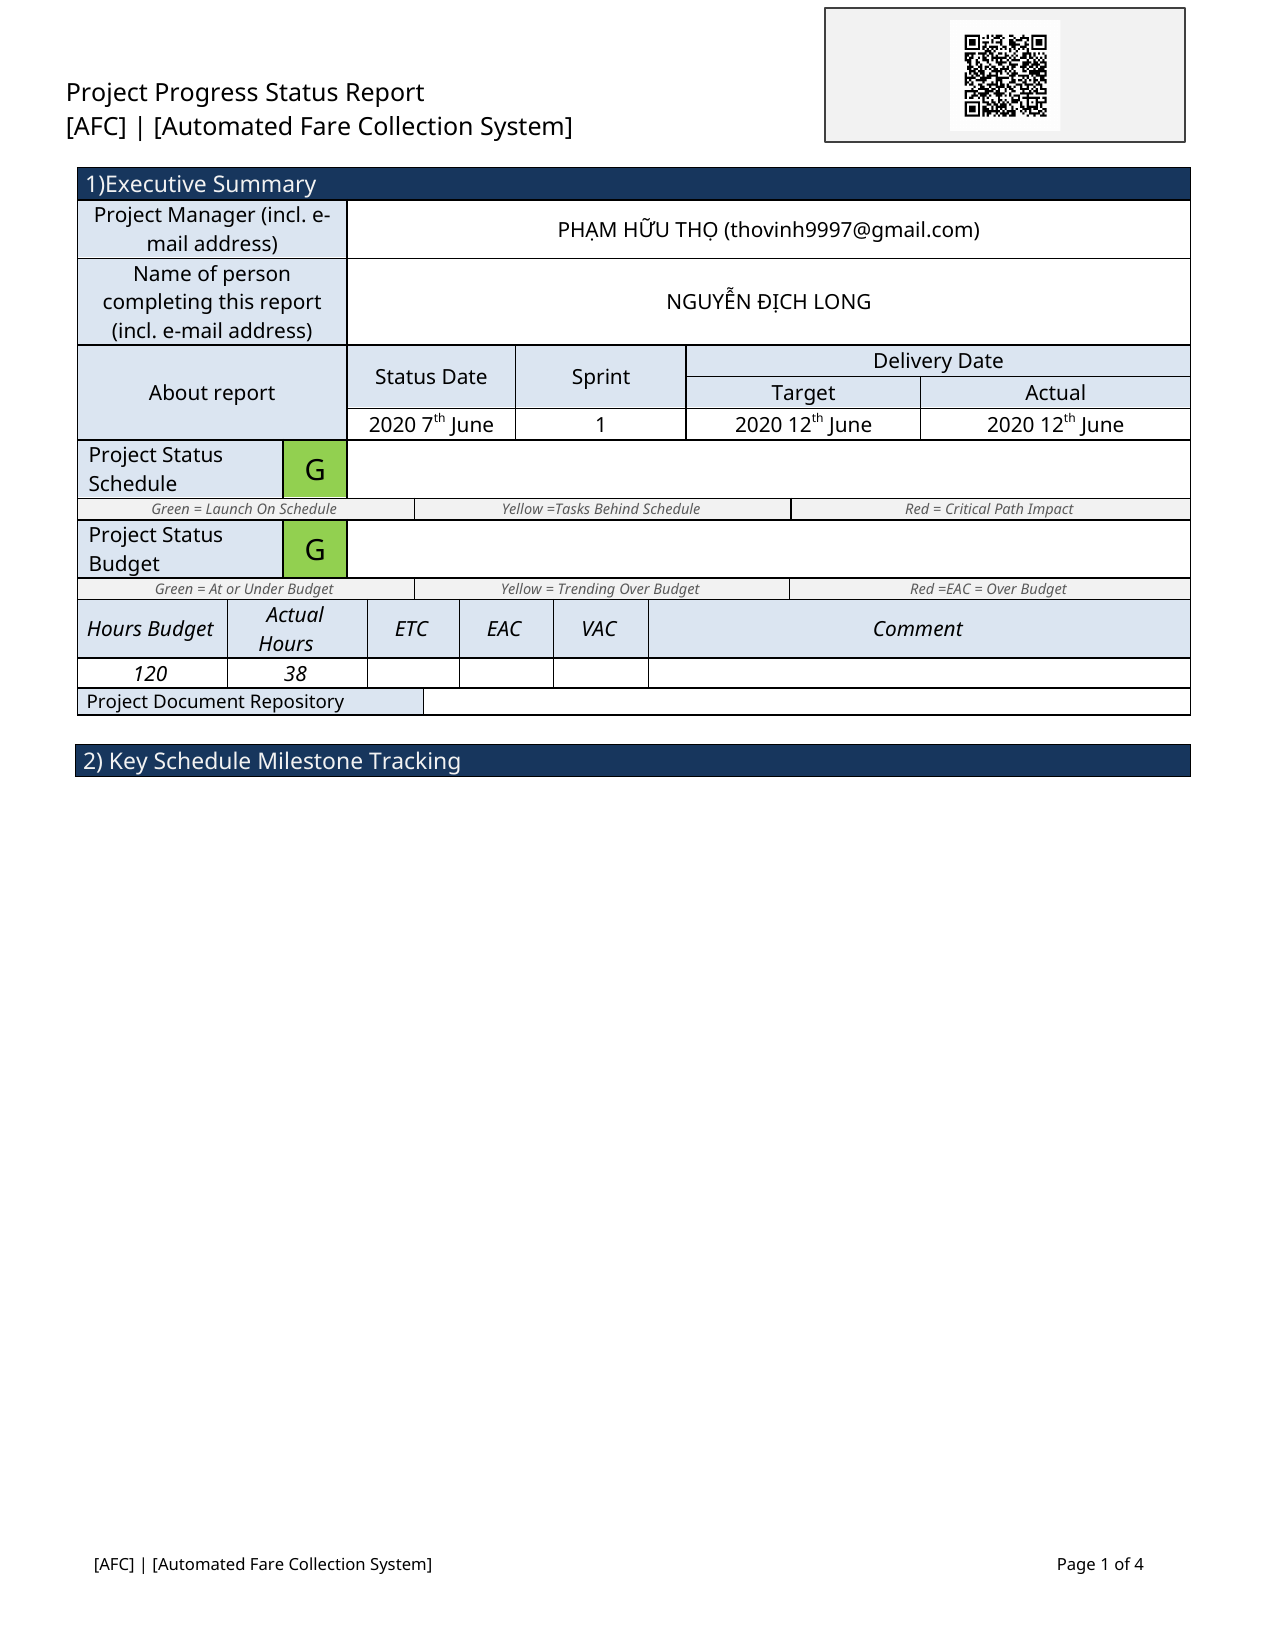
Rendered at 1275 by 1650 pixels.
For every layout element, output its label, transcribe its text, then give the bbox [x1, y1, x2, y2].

picture [950, 20, 1061, 131]
table_cell Project Status Schedule [78, 441, 282, 497]
table_cell EAC [460, 600, 553, 657]
table_cell Green = Launch On Schedule [78, 499, 414, 519]
table_cell Status Date [348, 346, 515, 407]
table_cell 1 [516, 409, 685, 439]
table_cell [348, 441, 1190, 497]
table_cell [460, 659, 553, 687]
table_cell PHẠM HỮU THỌ (thovinh9997@gmail.com) [348, 201, 1190, 257]
table_cell Sprint [516, 346, 685, 407]
table_cell 2020 12th June [687, 409, 920, 439]
table_cell 120 [78, 659, 227, 687]
table_cell 38 [228, 659, 367, 687]
table_cell ETC [368, 600, 459, 657]
table_cell NGUYỄN ĐỊCH LONG [348, 259, 1190, 344]
table_cell [368, 659, 459, 687]
table_cell G [284, 521, 346, 577]
table_cell 2020 12th June [921, 409, 1190, 439]
table_cell Project Document Repository [78, 689, 423, 714]
table_cell Delivery Date [687, 346, 1190, 376]
table_cell [649, 659, 1190, 687]
table_cell Actual [921, 377, 1190, 407]
table_cell Comment [649, 600, 1190, 657]
table_header 1)Executive Summary [78, 168, 1190, 199]
table_cell Red =EAC = Over Budget [790, 579, 1190, 599]
table_cell Yellow = Trending Over Budget [415, 579, 789, 599]
table_cell G [284, 441, 346, 497]
table_cell [554, 659, 648, 687]
table_cell VAC [554, 600, 648, 657]
table_cell About report [78, 346, 346, 439]
table_cell Project Manager (incl. e-mail address) [78, 201, 346, 257]
table_cell 2020 7th June [348, 409, 515, 439]
table_cell Actual Hours [228, 600, 367, 657]
table_cell Green = At or Under Budget [78, 579, 414, 599]
table_cell Yellow =Tasks Behind Schedule [415, 499, 790, 519]
table_cell Project Status Budget [78, 521, 282, 577]
table_cell Hours Budget [78, 600, 227, 657]
table_cell Name of person completing this report (incl. e-mail address) [78, 259, 346, 344]
table_header 2) Key Schedule Milestone Tracking [76, 745, 1190, 776]
table_cell [424, 689, 1190, 714]
table_cell [348, 521, 1190, 577]
table_cell Target [687, 377, 920, 407]
table_cell Red = Critical Path Impact [792, 499, 1190, 519]
